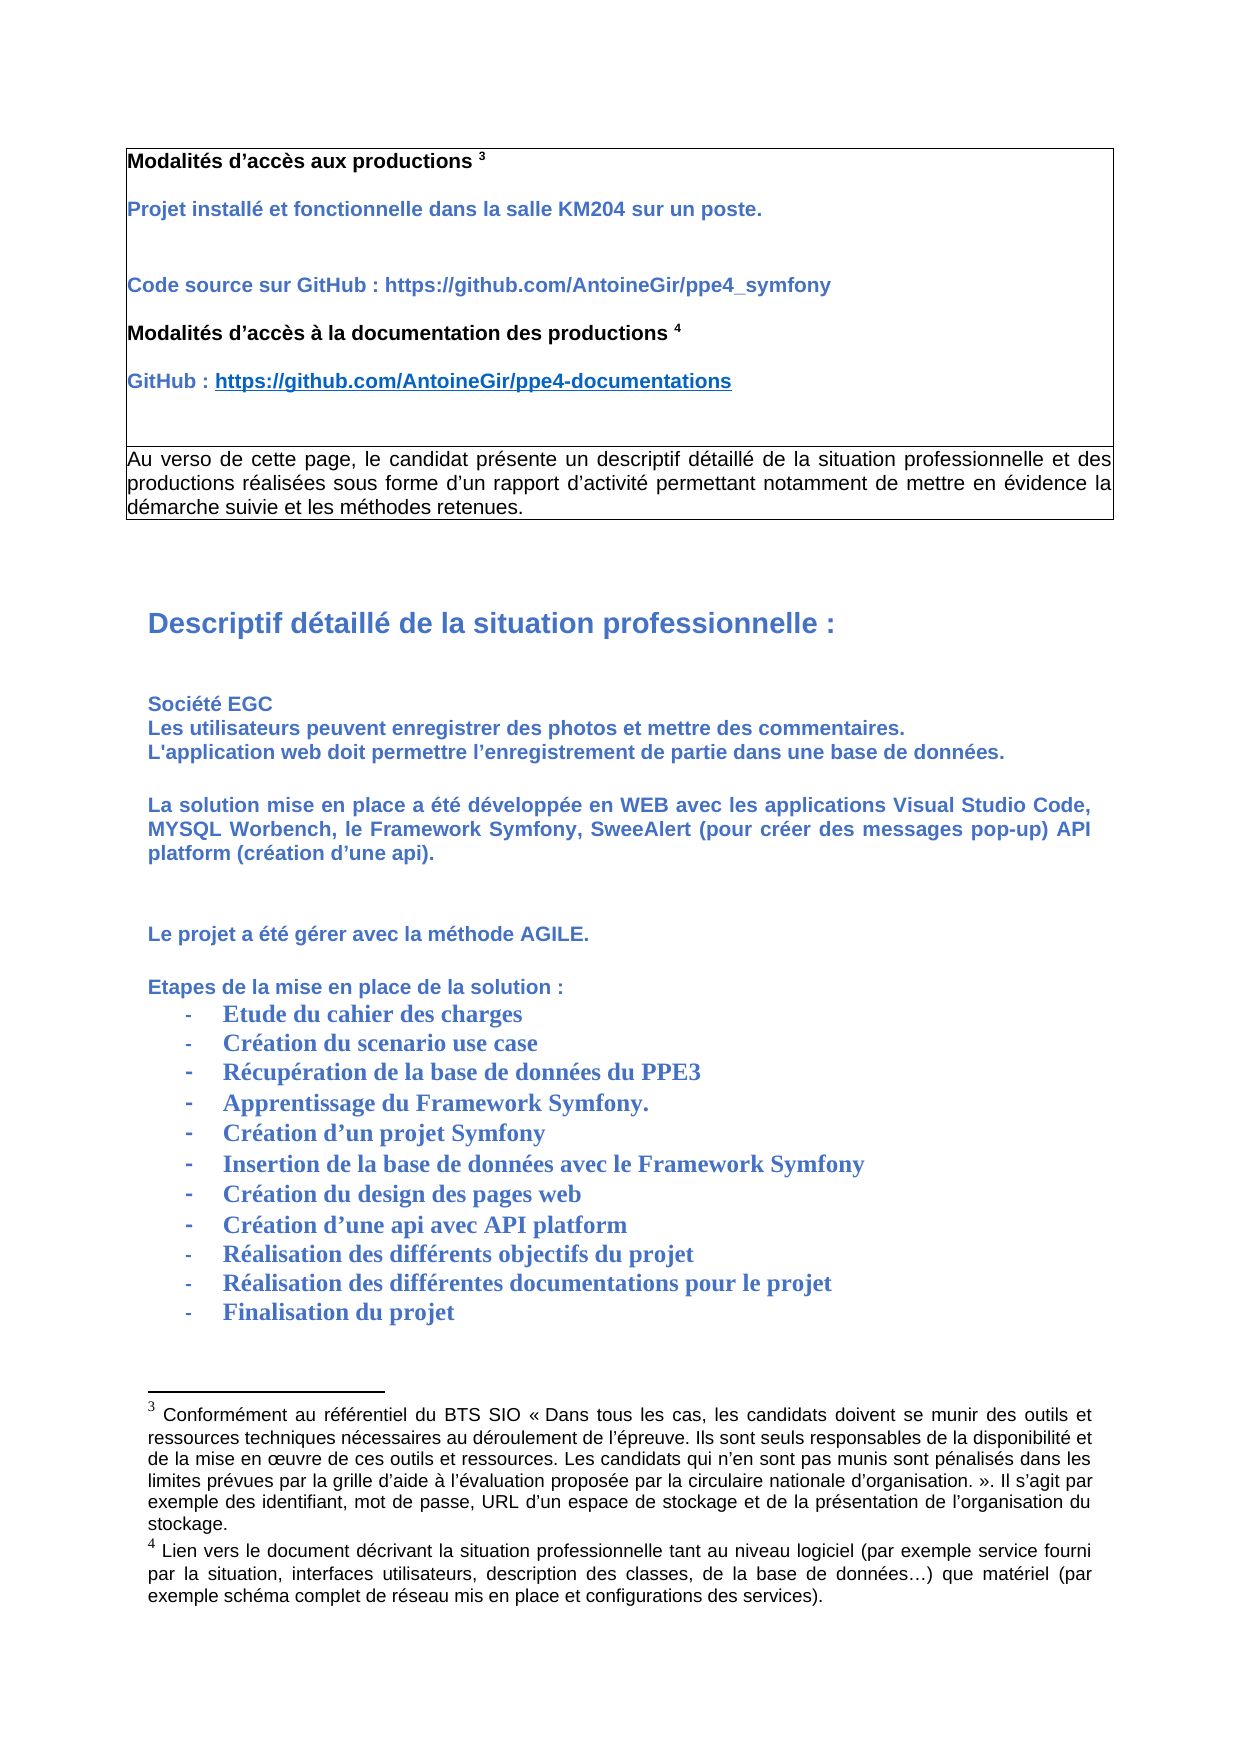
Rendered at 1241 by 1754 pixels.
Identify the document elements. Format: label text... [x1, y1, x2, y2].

list Création d’un projet Symfony [185, 1117, 1093, 1148]
text Descriptif détaillé de la situation professionnelle : [148, 606, 1093, 639]
list Apprentissage du Framework Symfony. [185, 1087, 1093, 1117]
text Les utilisateurs peuvent enregistrer des photos et mettre des commentaires. [148, 716, 1093, 740]
table_cell Modalités d’accès aux productions Projet installé et fonctionnelle dans la salle KM204 sur un poste. Code source sur GitHub : https://github.com/AntoineGir/ppe4_symfony Modalités d’accès à la documentation des productions GitHub : https://github.com/AntoineGir/ppe4-documentations [127, 149, 1113, 446]
list Récupération de la base de données du PPE3 [185, 1056, 1093, 1087]
list Création du scenario use case [185, 1028, 1093, 1056]
list Insertion de la base de données avec le Framework Symfony [185, 1148, 1093, 1178]
list Finalisation du projet [185, 1297, 1093, 1326]
list Création d’une api avec API platform [185, 1209, 1093, 1239]
text Société EGC [148, 692, 1093, 716]
text L'application web doit permettre l’enregistrement de partie dans une base de données. [148, 740, 1093, 764]
text La solution mise en place a été développée en WEB avec les applications Visual Studio Code, MYSQL Worbench, le Framework Symfony, SweeAlert (pour créer des messages pop-up) API platform (création d’une api). [148, 793, 1093, 865]
list Réalisation des différentes documentations pour le projet [185, 1268, 1093, 1297]
text Etapes de la mise en place de la solution : [148, 975, 1093, 999]
list Etude du cahier des charges [185, 999, 1093, 1028]
list Réalisation des différents objectifs du projet [185, 1239, 1093, 1268]
list Création du design des pages web [185, 1178, 1093, 1209]
text Le projet a été gérer avec la méthode AGILE. [148, 922, 1093, 946]
table_cell Au verso de cette page, le candidat présente un descriptif détaillé de la situation professionnelle et des productions réalisées sous forme d’un rapport d’activité permettant notamment de mettre en évidence la démarche suivie et les méthodes retenues. [127, 447, 1113, 519]
